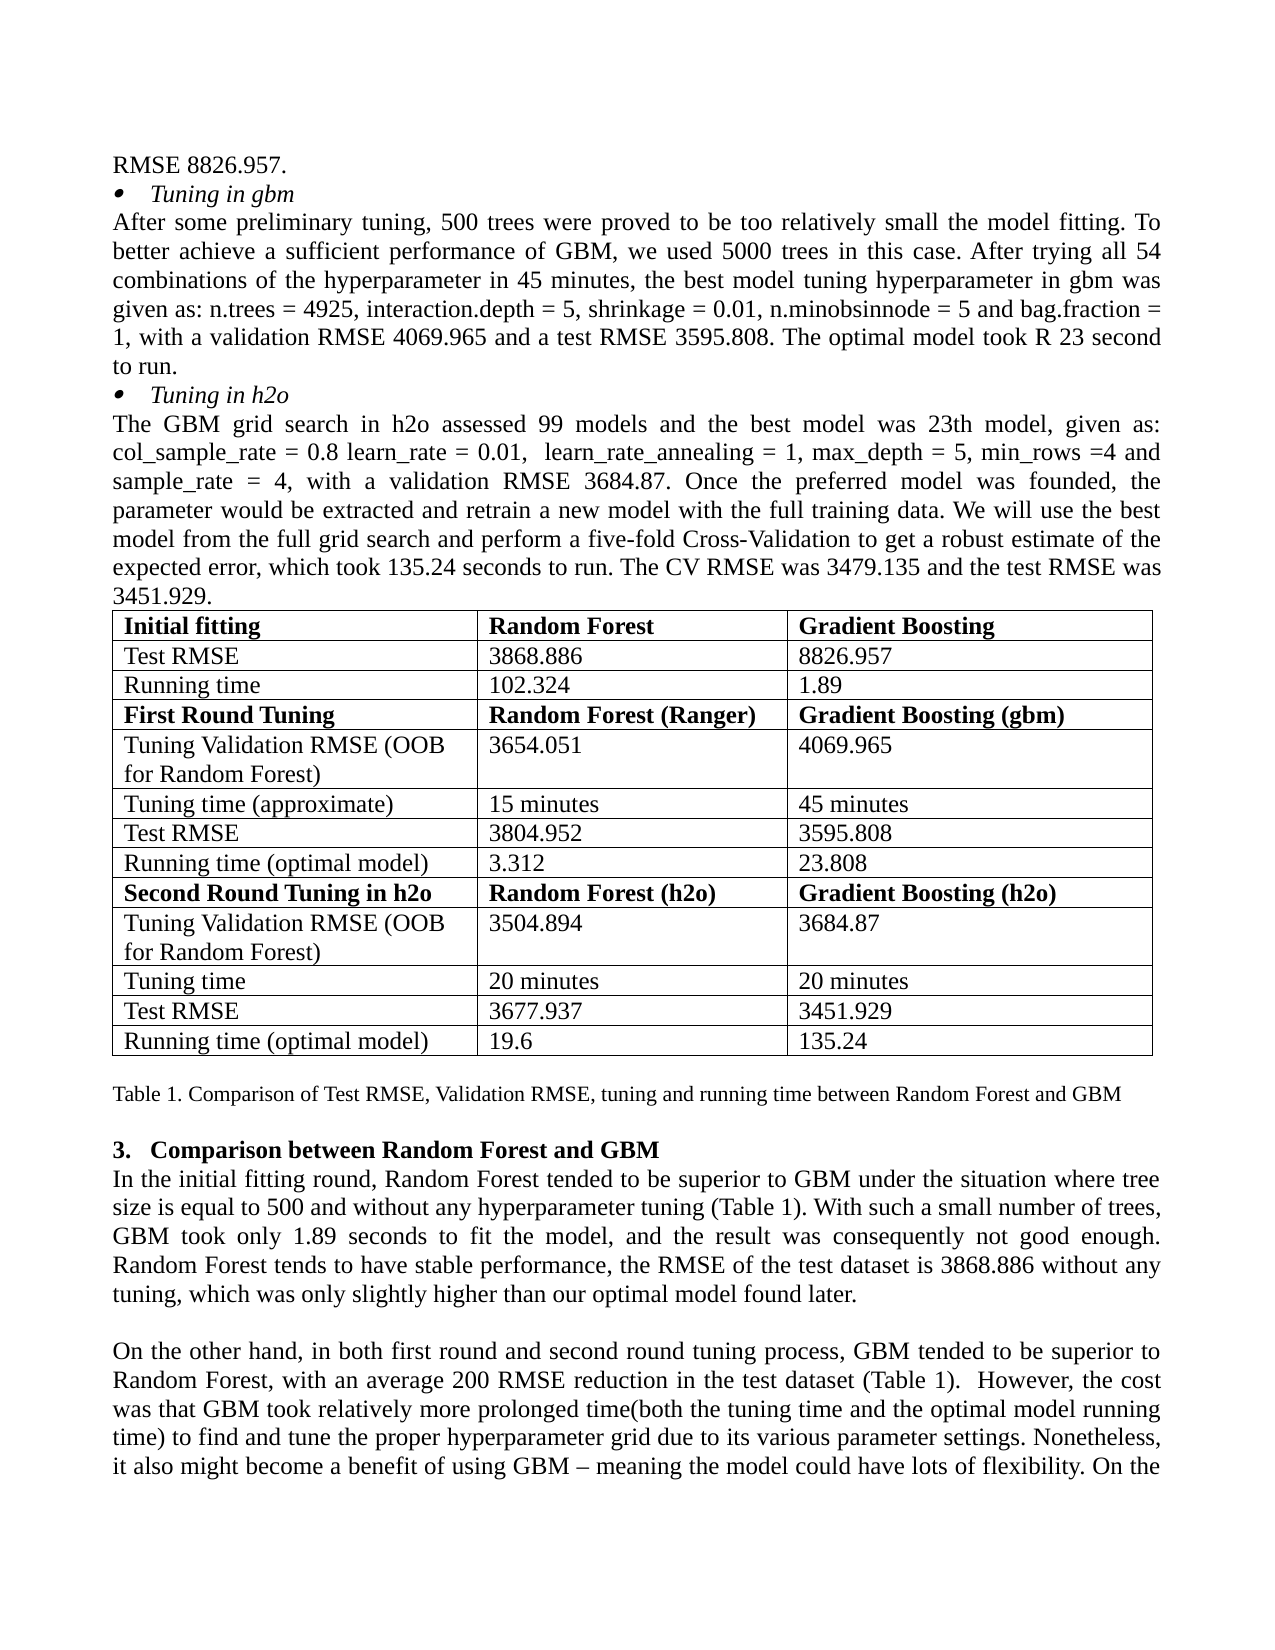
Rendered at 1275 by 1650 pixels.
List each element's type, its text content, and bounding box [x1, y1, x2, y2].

table_cell 4069.965 [788, 730, 1152, 788]
table_cell 135.24 [788, 1026, 1152, 1055]
table_cell Running time (optimal model) [113, 1026, 477, 1055]
table_cell 3804.952 [478, 819, 787, 847]
table_cell Running time [113, 671, 477, 699]
table_cell 8826.957 [788, 641, 1152, 669]
table_cell 19.6 [478, 1026, 787, 1055]
table_cell 15 minutes [478, 789, 787, 817]
table_header Gradient Boosting [788, 611, 1152, 640]
table_cell Random Forest (h2o) [478, 878, 787, 907]
table_header Random Forest [478, 611, 787, 640]
table_cell 3595.808 [788, 819, 1152, 847]
text After some preliminary tuning, 500 trees were proved to be too relatively small the model fitting. To better achieve a sufficient performance of GBM, we used 5000 trees in this case. After trying all 54 combinations of the hyperparameter in 45 minutes, the best model tuning hyperparameter in gbm was given as: n.trees = 4925, interaction.depth = 5, shrinkage = 0.01, n.minobsinnode = 5 and bag.fraction = 1, with a validation RMSE 4069.965 and a test RMSE 3595.808. The optimal model took R 23 second to run. [112, 207, 1162, 380]
table_cell 3654.051 [478, 730, 787, 788]
text Table 1. Comparison of Test RMSE, Validation RMSE, tuning and running time between Random Forest and GBM [112, 1081, 1162, 1106]
list Comparison between Random Forest and GBM [112, 1135, 1162, 1164]
table_cell 20 minutes [788, 966, 1152, 995]
table_cell Second Round Tuning in h2o [113, 878, 477, 907]
table_cell 3684.87 [788, 908, 1152, 965]
table_cell Random Forest (Ranger) [478, 700, 787, 729]
table_cell 3.312 [478, 848, 787, 877]
table_cell 45 minutes [788, 789, 1152, 817]
table_cell Tuning time [113, 966, 477, 995]
table_cell Test RMSE [113, 819, 477, 847]
table_header Initial fitting [113, 611, 477, 640]
table_cell 102.324 [478, 671, 787, 699]
table_cell Test RMSE [113, 996, 477, 1025]
table_cell Gradient Boosting (h2o) [788, 878, 1152, 907]
text In the initial fitting round, Random Forest tended to be superior to GBM under the situation where tree size is equal to 500 and without any hyperparameter tuning (Table 1). With such a small number of trees, GBM took only 1.89 seconds to fit the model, and the result was consequently not good enough. Random Forest tends to have stable performance, the RMSE of the test dataset is 3868.886 without any tuning, which was only slightly higher than our optimal model found later. [112, 1164, 1162, 1307]
table_cell 23.808 [788, 848, 1152, 877]
table_cell Gradient Boosting (gbm) [788, 700, 1152, 729]
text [112, 150, 1162, 179]
text The GBM grid search in h2o assessed 99 models and the best model was 23th model, given as: col_sample_rate = 0.8 learn_rate = 0.01, learn_rate_annealing = 1, max_depth = 5, min_rows =4 and sample_rate = 4, with a validation RMSE 3684.87. Once the preferred model was founded, the parameter would be extracted and retrain a new model with the full training data. We will use the best model from the full grid search and perform a five-fold Cross-Validation to get a robust estimate of the expected error, which took 135.24 seconds to run. The CV RMSE was 3479.135 and the test RMSE was 3451.929. [112, 409, 1162, 610]
list Tuning in h2o [112, 380, 1162, 409]
table_cell 1.89 [788, 671, 1152, 699]
table_cell 3504.894 [478, 908, 787, 965]
table_cell Test RMSE [113, 641, 477, 669]
list Tuning in gbm [112, 179, 1162, 207]
table_cell 3677.937 [478, 996, 787, 1025]
table_cell 3451.929 [788, 996, 1152, 1025]
table_cell First Round Tuning [113, 700, 477, 729]
table_cell Running time (optimal model) [113, 848, 477, 877]
table_cell 20 minutes [478, 966, 787, 995]
table_cell Tuning Validation RMSE (OOB for Random Forest) [113, 908, 477, 965]
table_cell Tuning time (approximate) [113, 789, 477, 817]
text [112, 1336, 1162, 1480]
table_cell 3868.886 [478, 641, 787, 669]
table_cell Tuning Validation RMSE (OOB for Random Forest) [113, 730, 477, 788]
